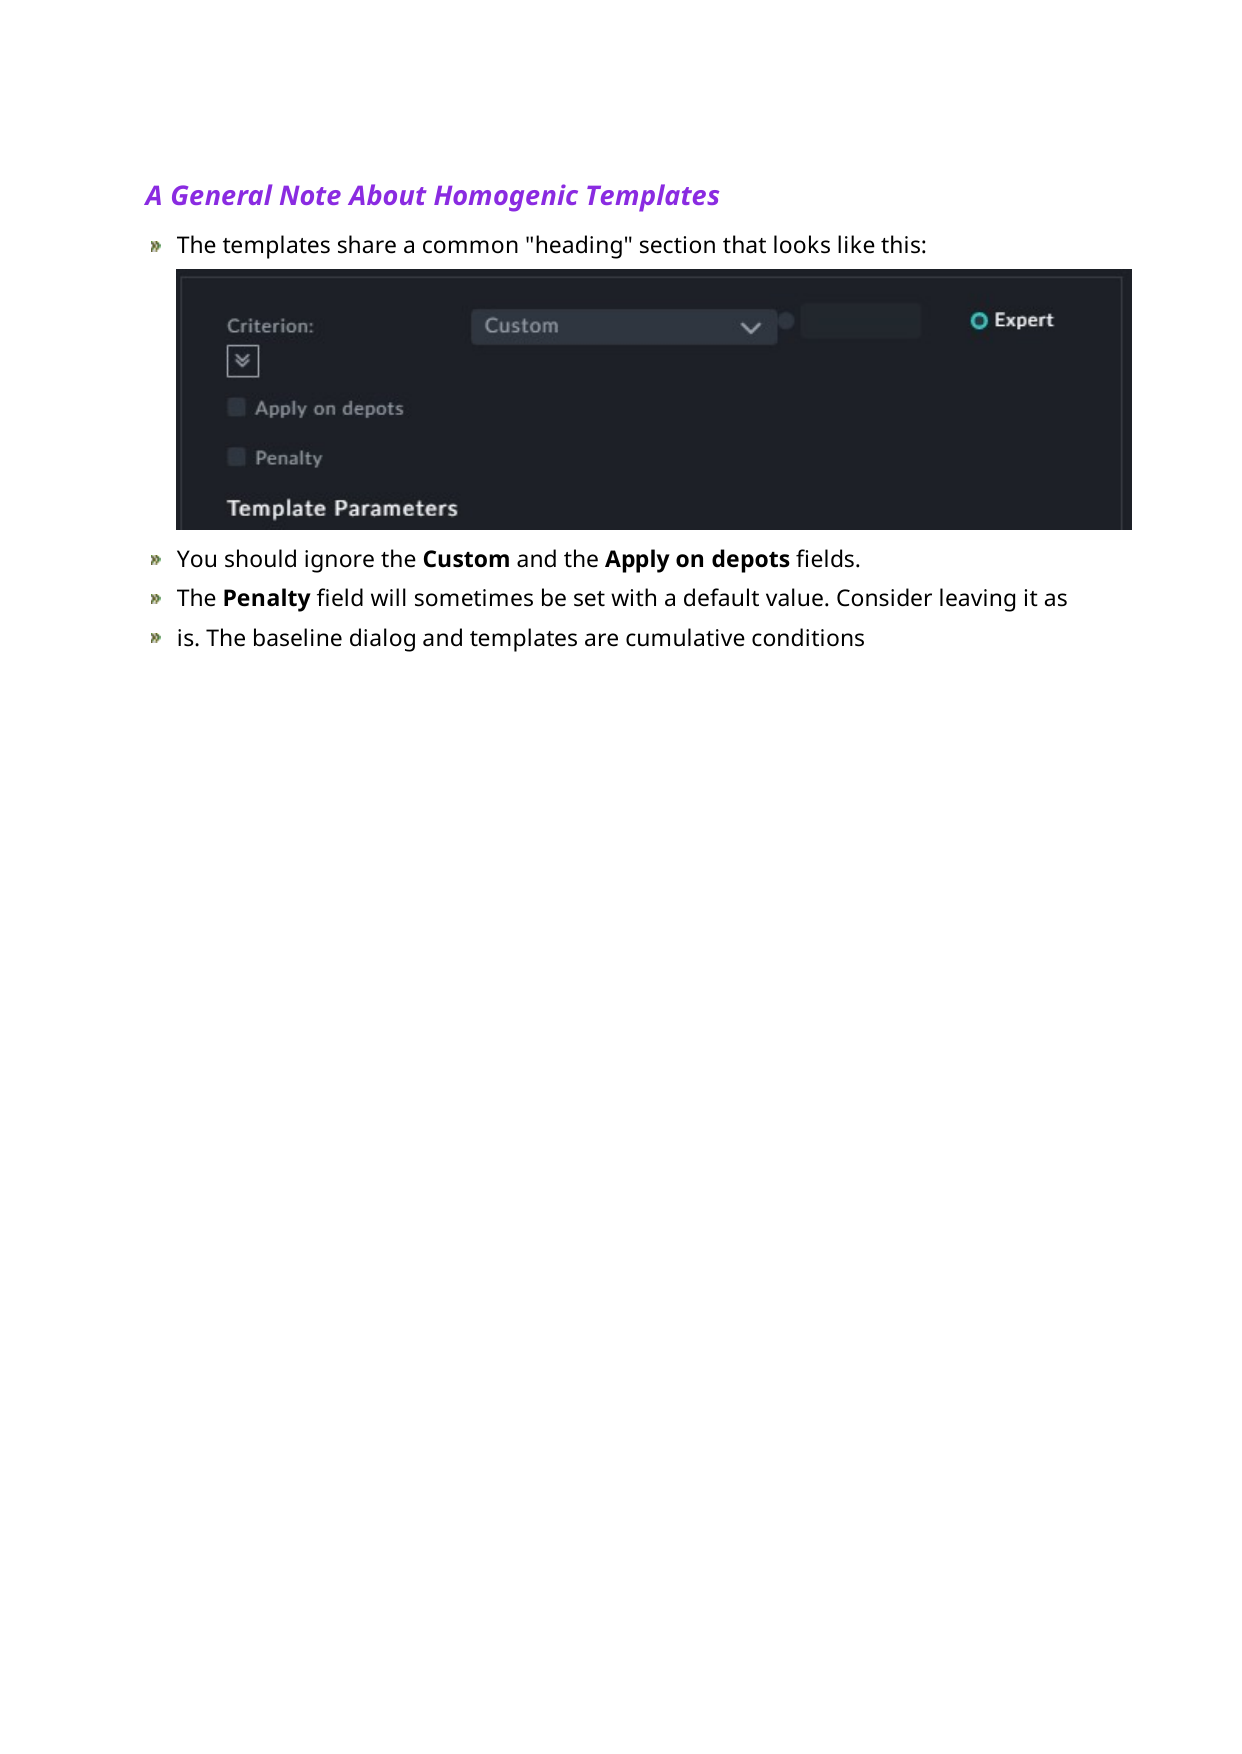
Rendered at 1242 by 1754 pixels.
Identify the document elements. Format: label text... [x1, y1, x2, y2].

picture [151, 633, 161, 643]
picture [151, 555, 161, 565]
text The Penalty field will sometimes be set with a default value. Consider leaving it as is. The baseline dialog and templates are cumulative conditions [177, 582, 1089, 653]
picture [151, 594, 161, 604]
text The templates share a common "heading" section that looks like this: [177, 230, 1144, 261]
picture [151, 241, 161, 252]
picture [176, 269, 1132, 530]
text You should ignore the Custom and the Apply on depots fields. [177, 543, 1144, 574]
text A General Note About Homogenic Templates [145, 178, 1144, 211]
